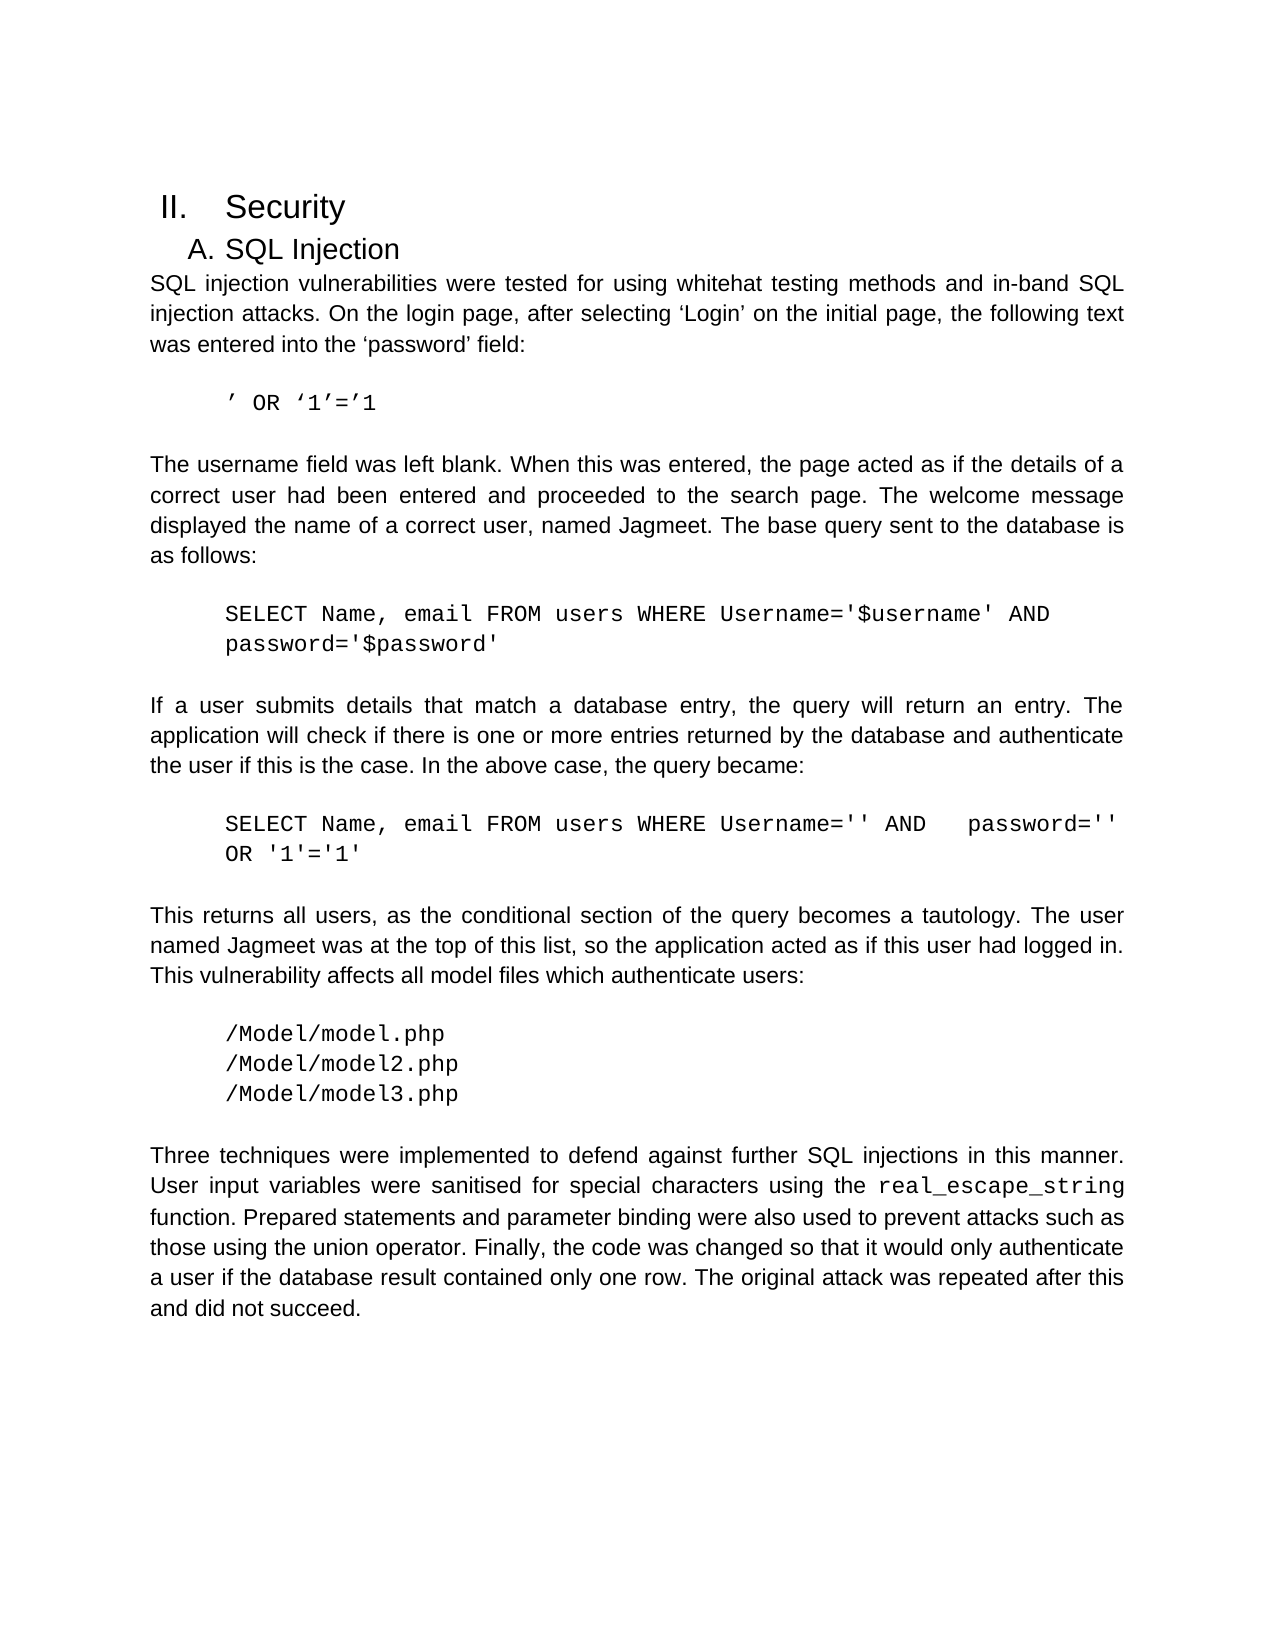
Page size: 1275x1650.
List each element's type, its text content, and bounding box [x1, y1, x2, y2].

text SELECT Name, email FROM users WHERE Username='' AND password='' OR '1'='1' [225, 813, 1125, 868]
subtitle Security [187, 187, 1125, 226]
text This returns all users, as the conditional section of the query becomes a tautology. The user named Jagmeet was at the top of this list, so the application acted as if this user had logged in. This vulnerability affects all model files which authenticate users: [150, 902, 1125, 989]
text /Model/model3.php [150, 1082, 1125, 1108]
text ’ OR ‘1’=’1 [150, 391, 1125, 417]
text If a user submits details that match a database entry, the query will return an entry. The application will check if there is one or more entries returned by the database and authenticate the user if this is the case. In the above case, the query became: [150, 692, 1125, 778]
text The username field was left blank. When this was entered, the page acted as if the details of a correct user had been entered and proceeded to the search page. The welcome message displayed the name of a correct user, named Jagmeet. The base query sent to the database is as follows: [150, 451, 1125, 568]
text SELECT Name, email FROM users WHERE Username='$username' AND password='$password' [225, 602, 1125, 658]
list SQL Injection [187, 232, 1125, 265]
text Three techniques were implemented to defend against further SQL injections in this manner. User input variables were sanitised for special characters using the real_escape_string function. Prepared statements and parameter binding were also used to prevent attacks such as those using the union operator. Finally, the code was changed so that it would only authenticate a user if the database result contained only one row. The original attack was repeated after this and did not succeed. [150, 1142, 1125, 1321]
text /Model/model.php [150, 1022, 1125, 1048]
text SQL injection vulnerabilities were tested for using whitehat testing methods and in-band SQL injection attacks. On the login page, after selecting ‘Login’ on the initial page, the following text was entered into the ‘password’ field: [150, 270, 1125, 357]
text /Model/model2.php [150, 1052, 1125, 1078]
